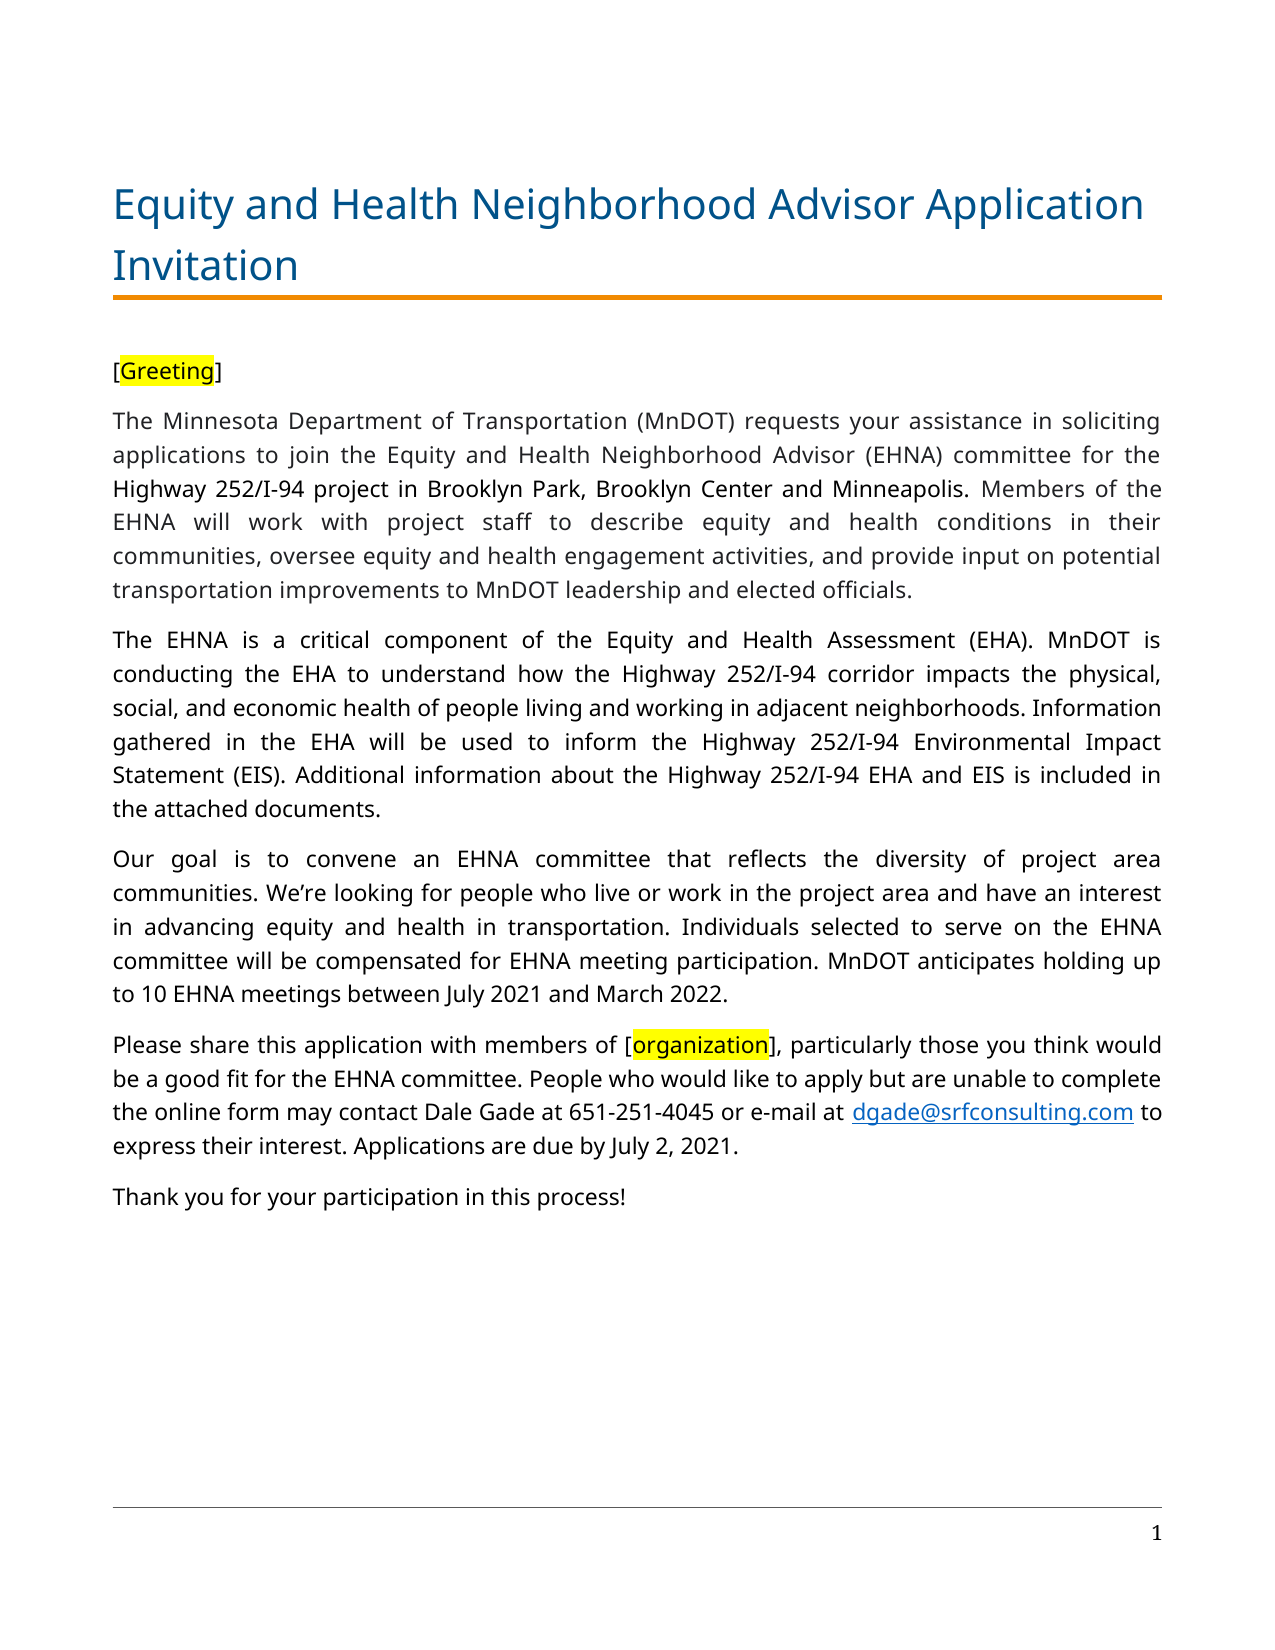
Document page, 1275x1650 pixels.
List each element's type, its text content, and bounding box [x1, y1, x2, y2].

text Thank you for your participation in this process! [112, 1181, 1162, 1212]
text The EHNA is a critical component of the Equity and Health Assessment (EHA). MnDOT is conducting the EHA to understand how the Highway 252/I-94 corridor impacts the physical, social, and economic health of people living and working in adjacent neighborhoods. Information gathered in the EHA will be used to inform the Highway 252/I-94 Environmental Impact Statement (EIS). Additional information about the Highway 252/I-94 EHA and EIS is included in the attached documents. [112, 624, 1162, 824]
text Our goal is to convene an EHNA committee that reflects the diversity of project area communities. We’re looking for people who live or work in the project area and have an interest in advancing equity and health in transportation. Individuals selected to serve on the EHNA committee will be compensated for EHNA meeting participation. MnDOT anticipates holding up to 10 EHNA meetings between July 2021 and March 2022. [112, 843, 1162, 1010]
text [Greeting] [214, 355, 1162, 386]
text The Minnesota Department of Transportation (MnDOT) requests your assistance in soliciting applications to join the Equity and Health Neighborhood Advisor (EHNA) committee for the Highway 252/I-94 project in Brooklyn Park, Brooklyn Center and Minneapolis. Members of the EHNA will work with project staff to describe equity and health conditions in their communities, oversee equity and health engagement activities, and provide input on potential transportation improvements to MnDOT leadership and elected officials. [112, 405, 1162, 605]
text Equity and Health Neighborhood Advisor Application Invitation [112, 175, 1162, 300]
text Please share this application with members of [organization], particularly those you think would be a good fit for the EHNA committee. People who would like to apply but are unable to complete the online form may contact Dale Gade at 651-251-4045 or e-mail at dgade@srfconsulting.com to express their interest. Applications are due by July 2, 2021. [112, 1029, 1162, 1161]
